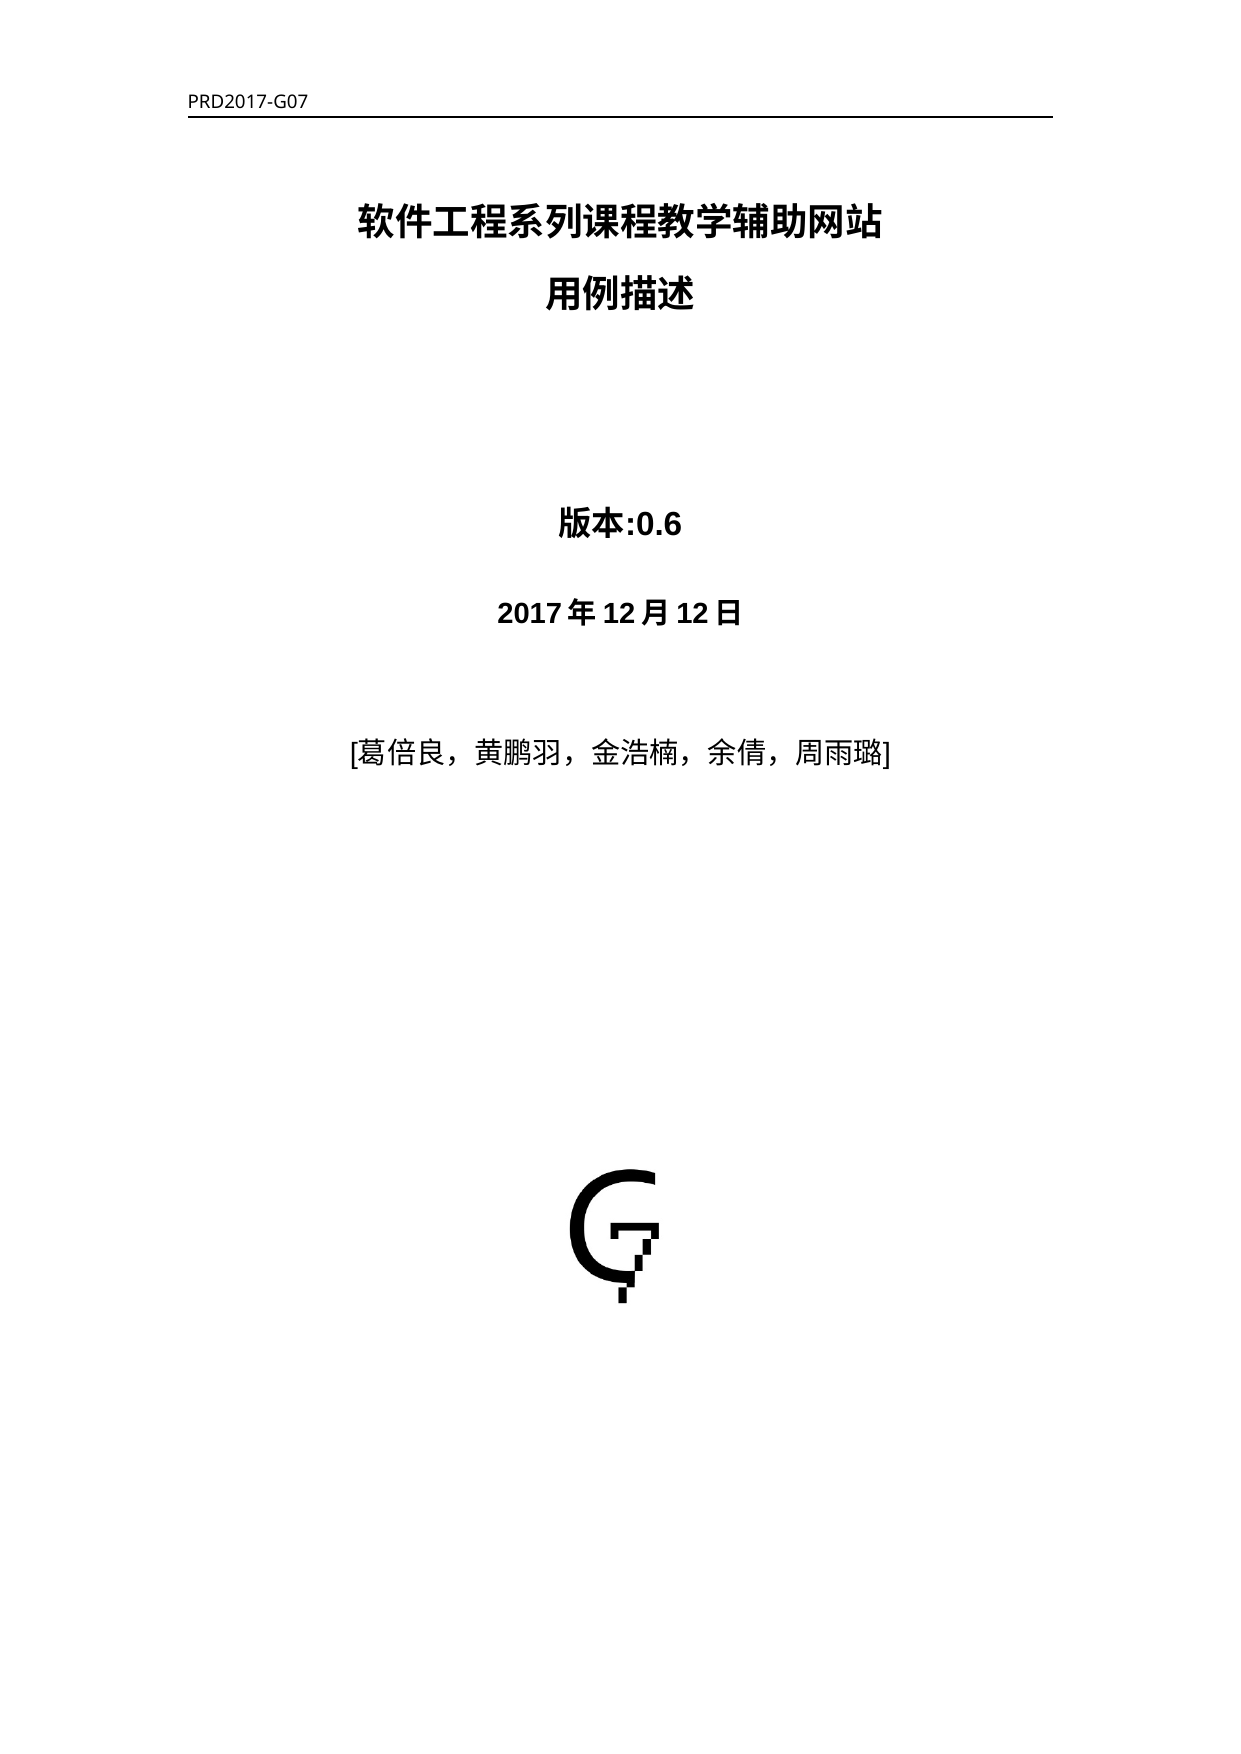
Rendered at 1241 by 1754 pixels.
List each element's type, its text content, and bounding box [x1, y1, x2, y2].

title 软件工程系列课程教学辅助网站 [187, 187, 1053, 252]
title 版本:0.6 [187, 488, 1053, 553]
picture [428, 1054, 812, 1436]
title [葛倍良，黄鹏羽，金浩楠，余倩，周雨璐] [187, 718, 1053, 783]
title 2017年12月12日 [187, 578, 1053, 643]
title 用例描述 [187, 258, 1053, 323]
